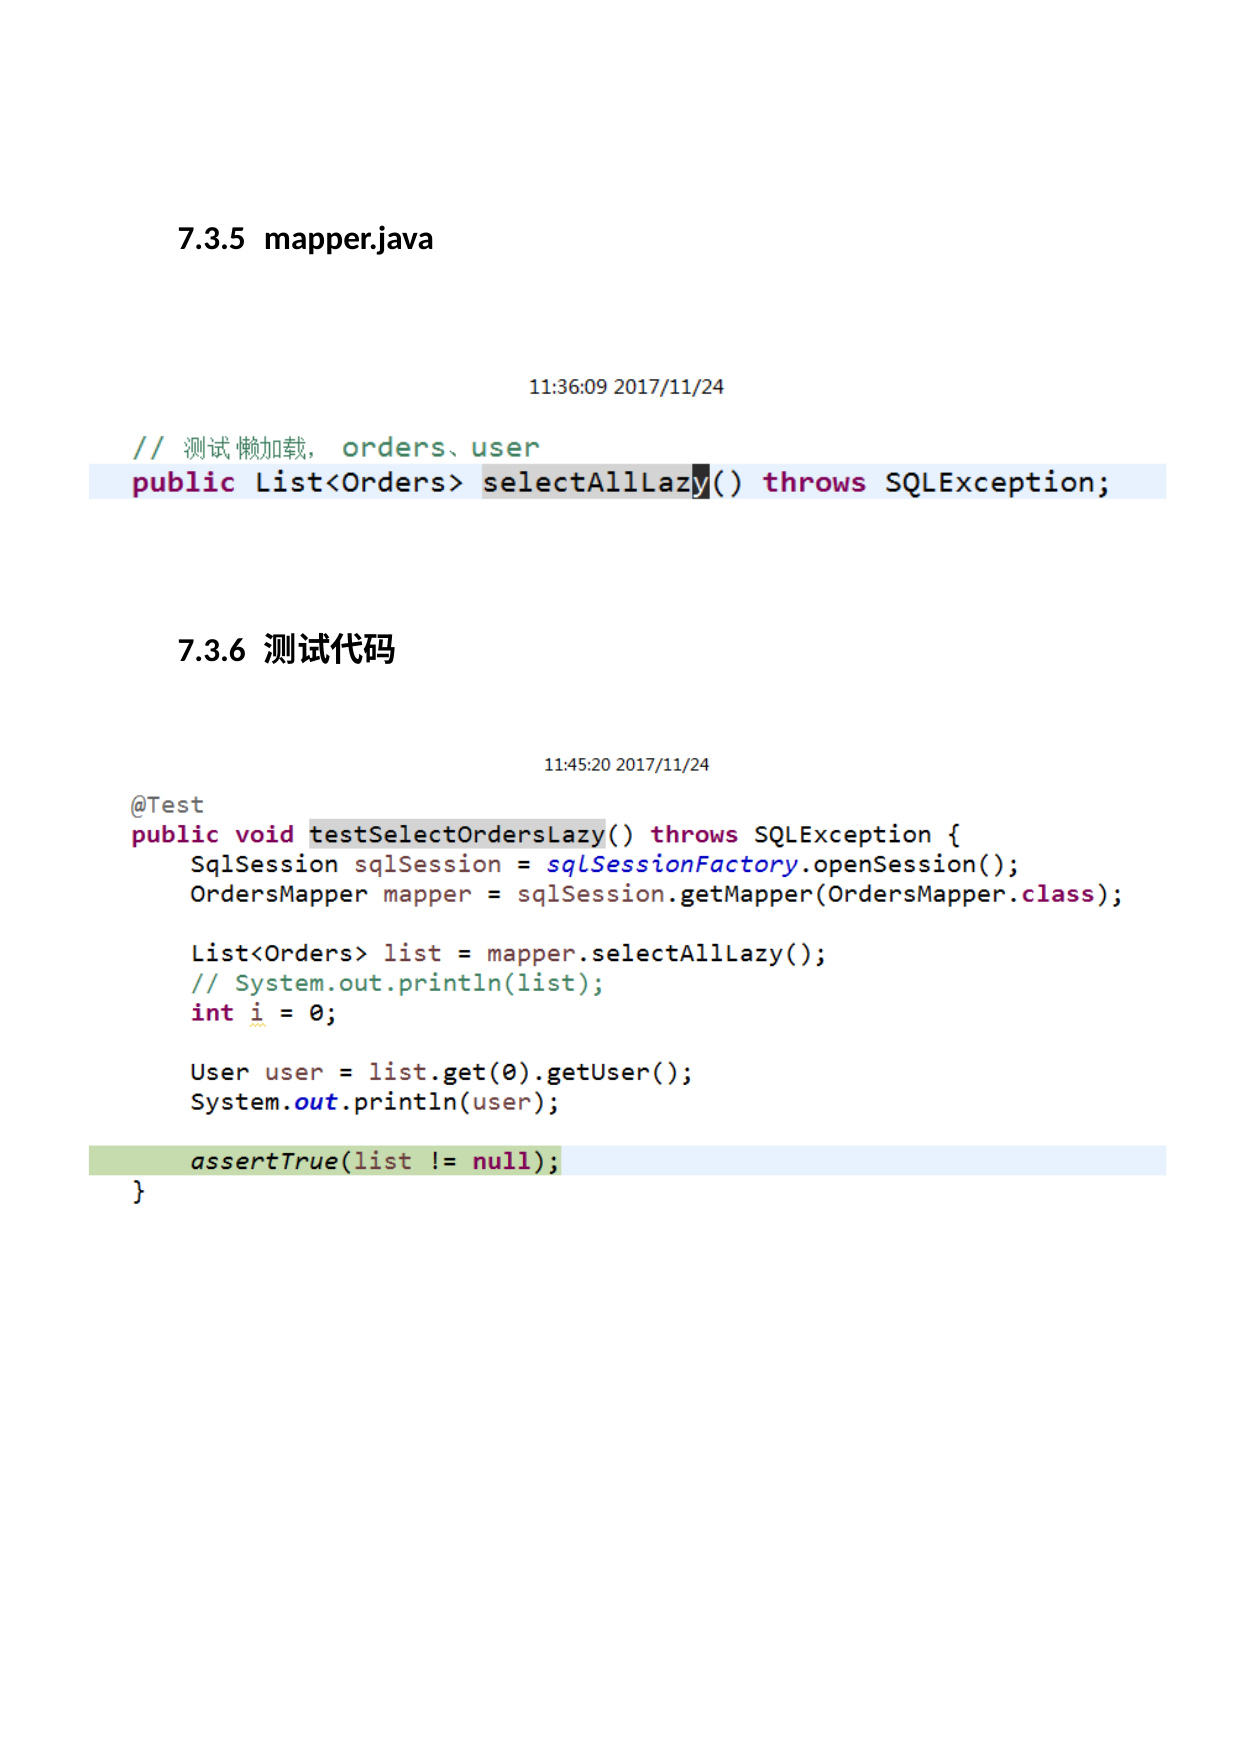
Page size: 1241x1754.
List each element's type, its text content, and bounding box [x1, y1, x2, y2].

subtitle 测试代码 [177, 614, 1167, 679]
picture [88, 359, 1167, 524]
picture [88, 741, 1167, 1215]
subtitle mapper.java [177, 205, 1167, 270]
